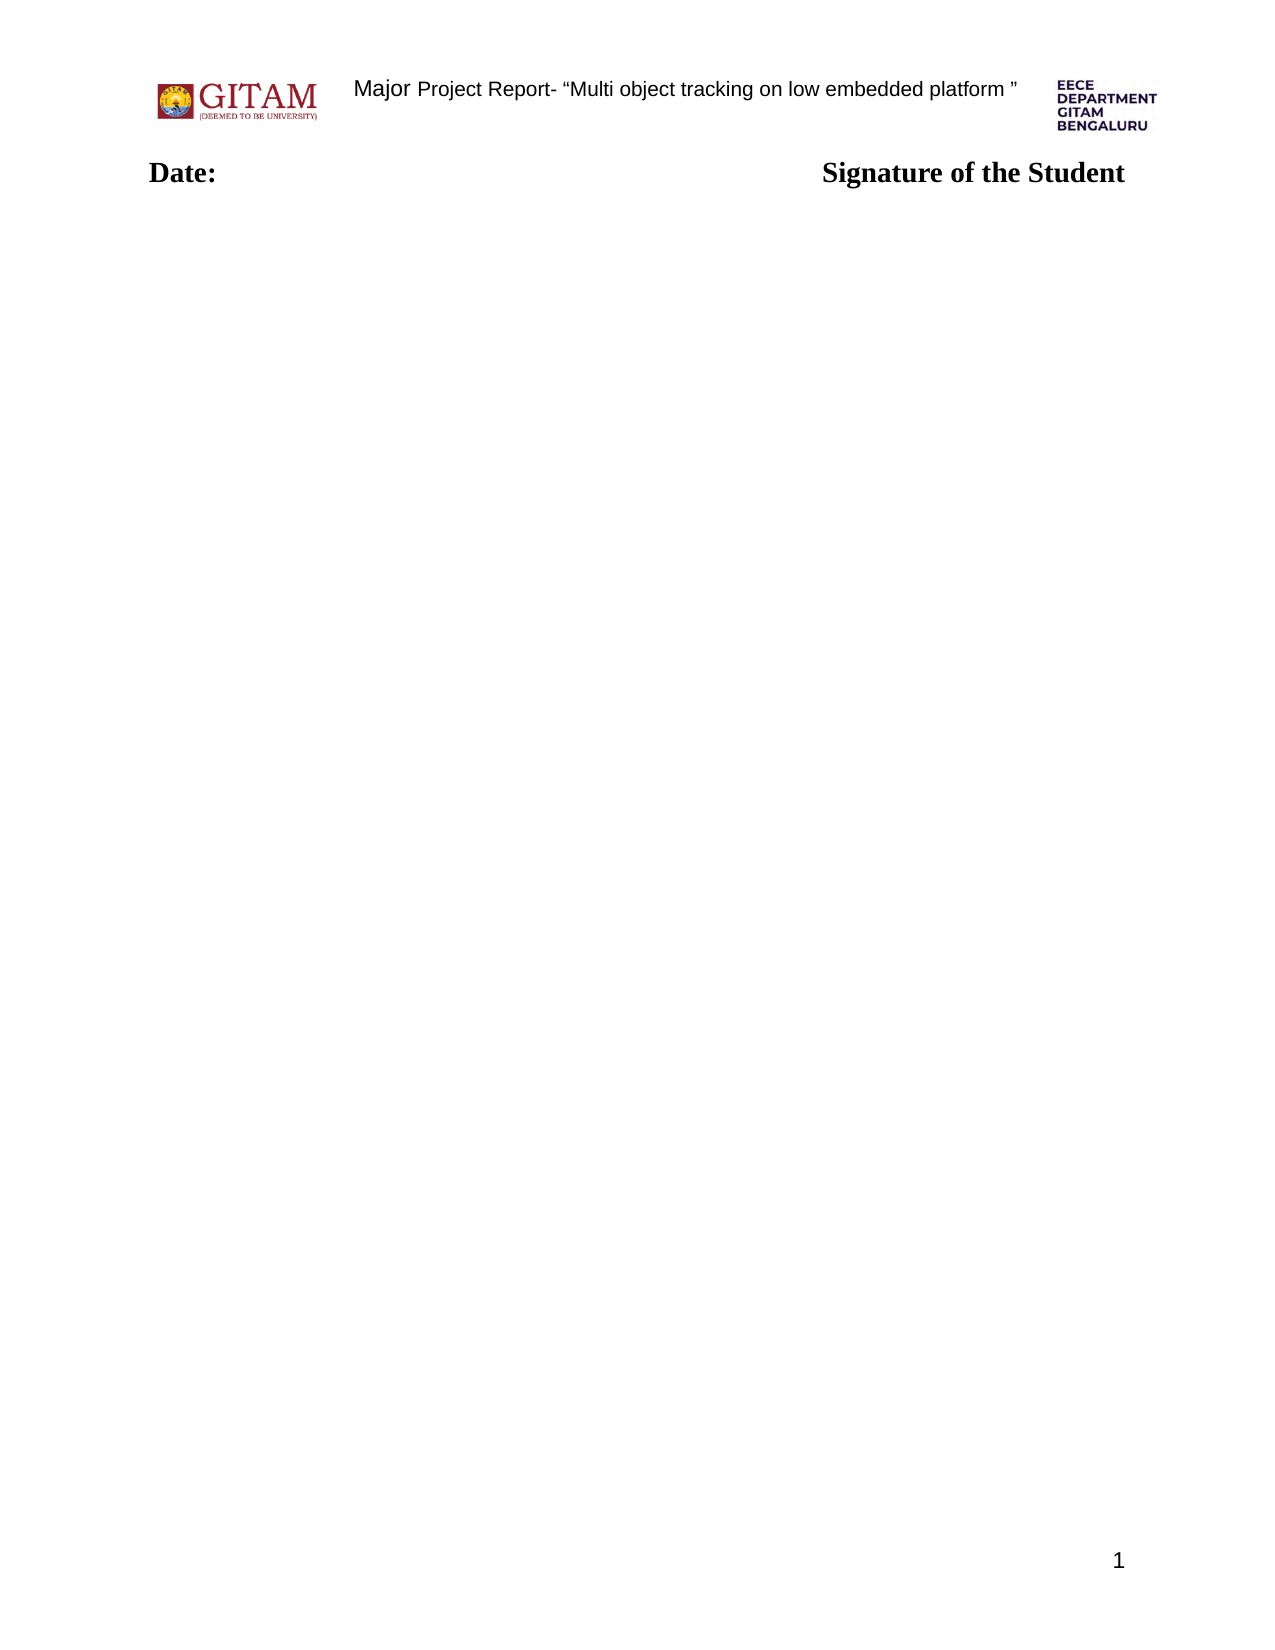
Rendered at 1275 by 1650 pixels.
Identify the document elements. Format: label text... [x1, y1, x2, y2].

text Date: Signature of the Student [148, 155, 1125, 188]
picture [153, 78, 322, 125]
picture [1053, 73, 1166, 136]
